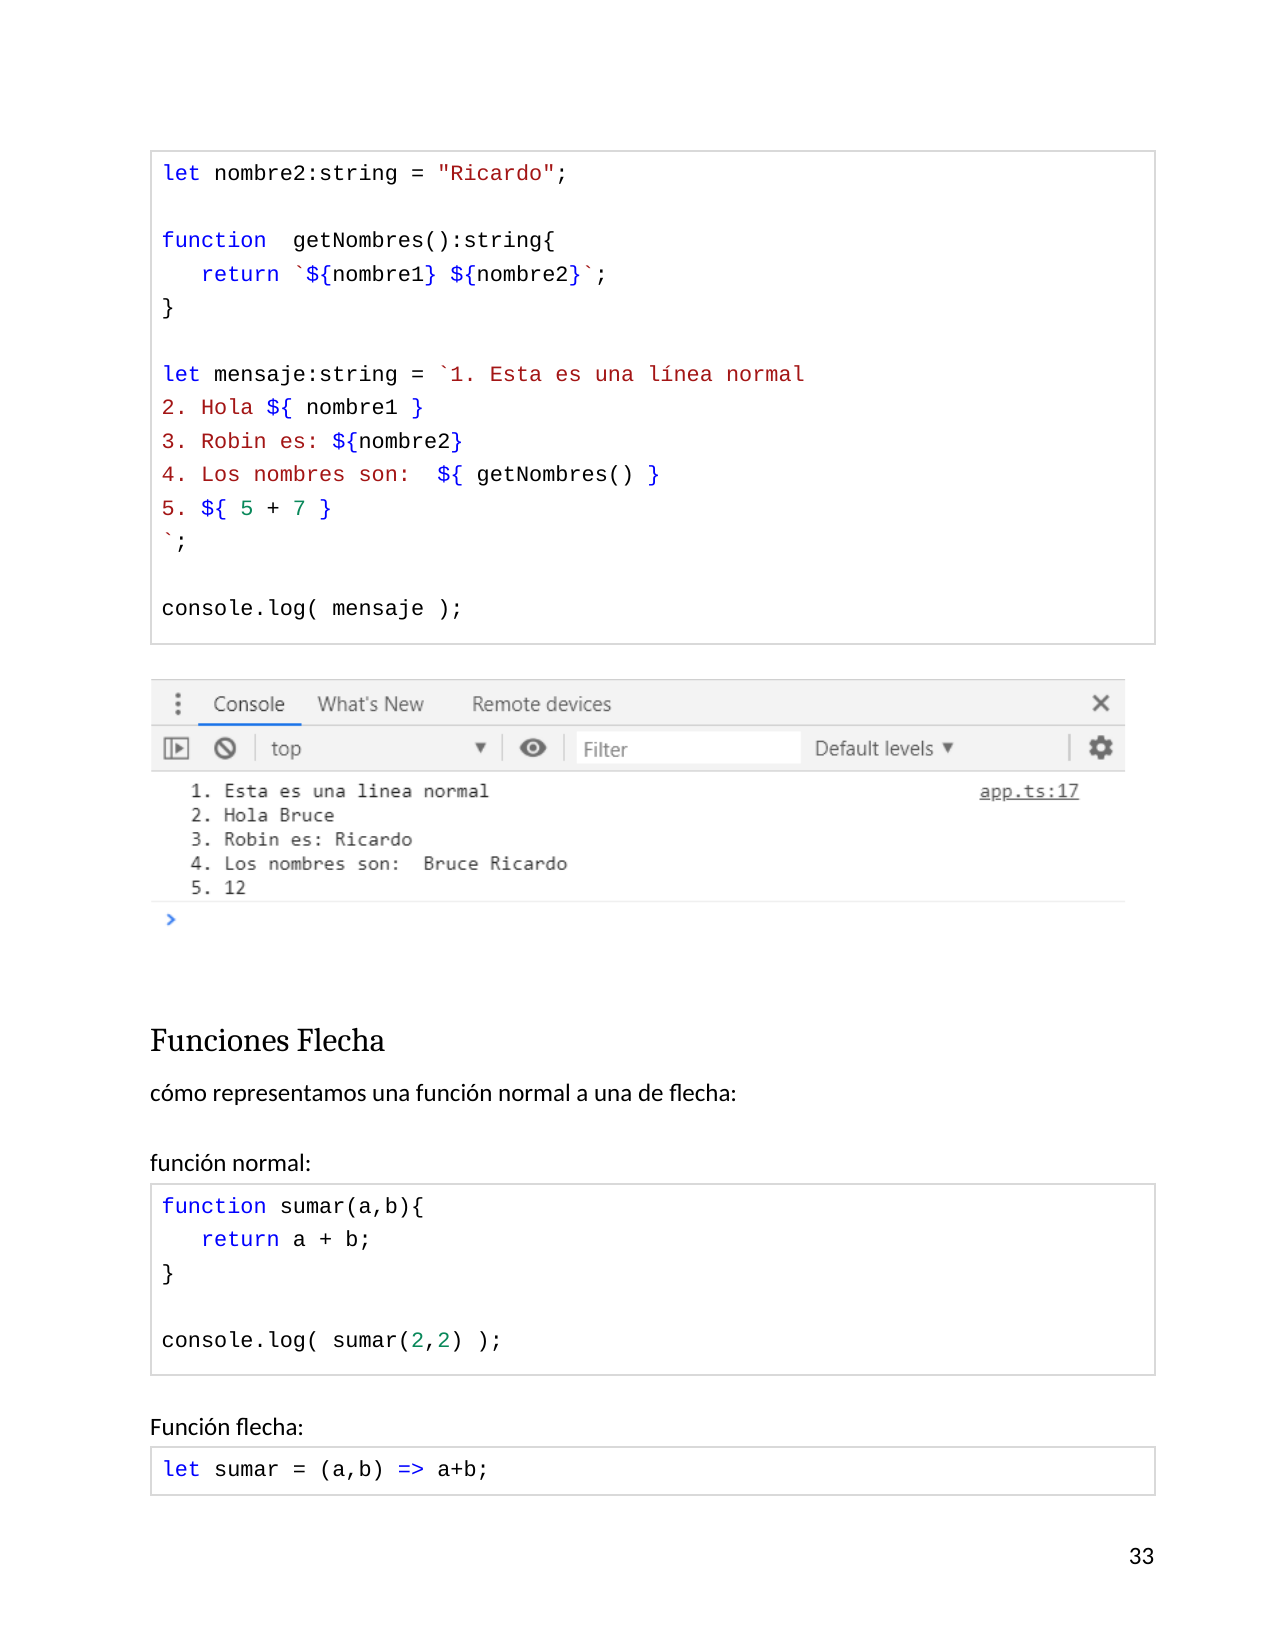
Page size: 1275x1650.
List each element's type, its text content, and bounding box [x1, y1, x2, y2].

subtitle Funciones Flecha [150, 1021, 1154, 1059]
text cómo representamos una función normal a una de flecha: [150, 1078, 1154, 1108]
text Función flecha: [150, 1411, 1154, 1442]
table_header function sumar(a,b){ return a + b; } console.log( sumar(2,2) ); [152, 1185, 1154, 1374]
picture [150, 679, 1125, 944]
text función normal: [150, 1148, 1154, 1178]
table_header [152, 1448, 1154, 1494]
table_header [152, 152, 1154, 642]
